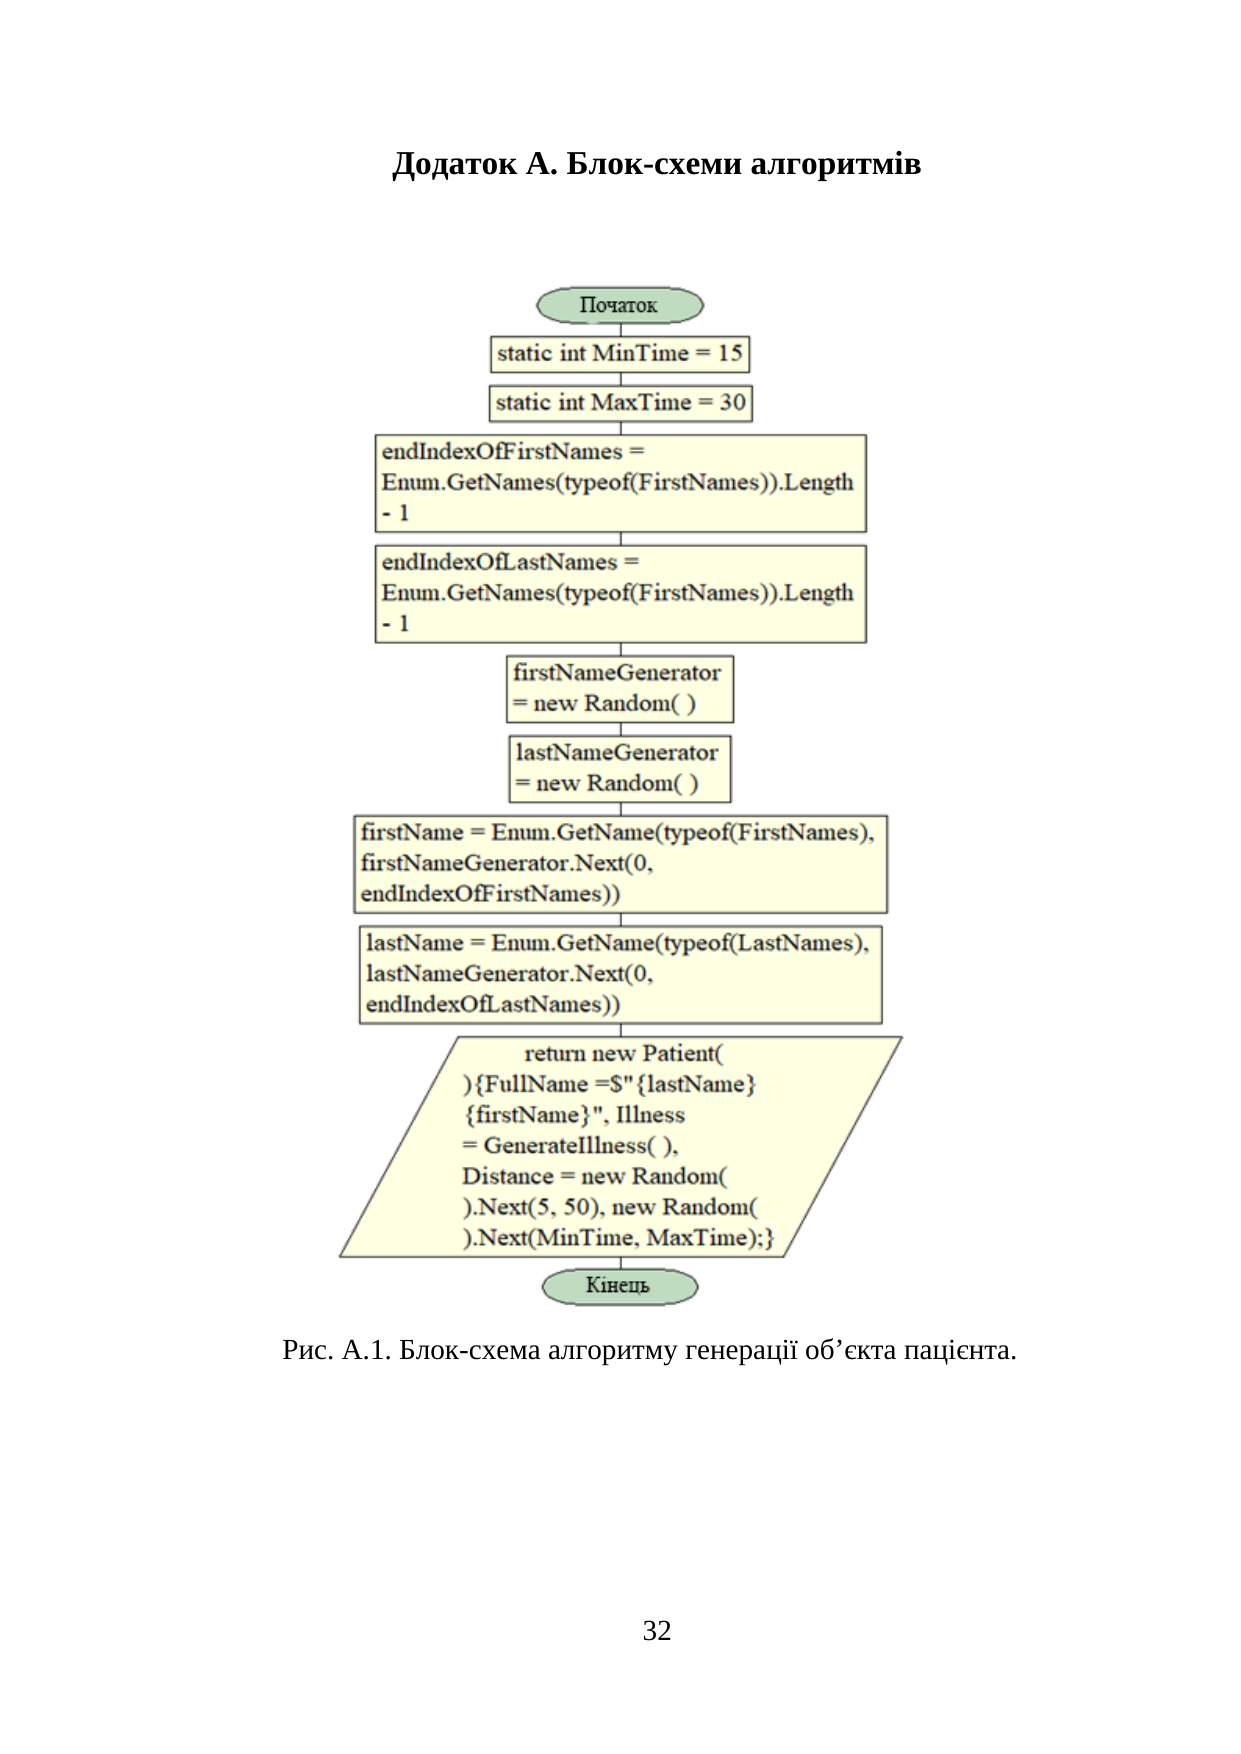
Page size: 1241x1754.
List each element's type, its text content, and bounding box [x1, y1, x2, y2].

picture [325, 276, 916, 1316]
text Рис. А.1. Блок-схема алгоритму генерації об’єкта пацієнта. [118, 1332, 1122, 1366]
subtitle Додаток А. Блок-схеми алгоритмів [118, 143, 1122, 181]
